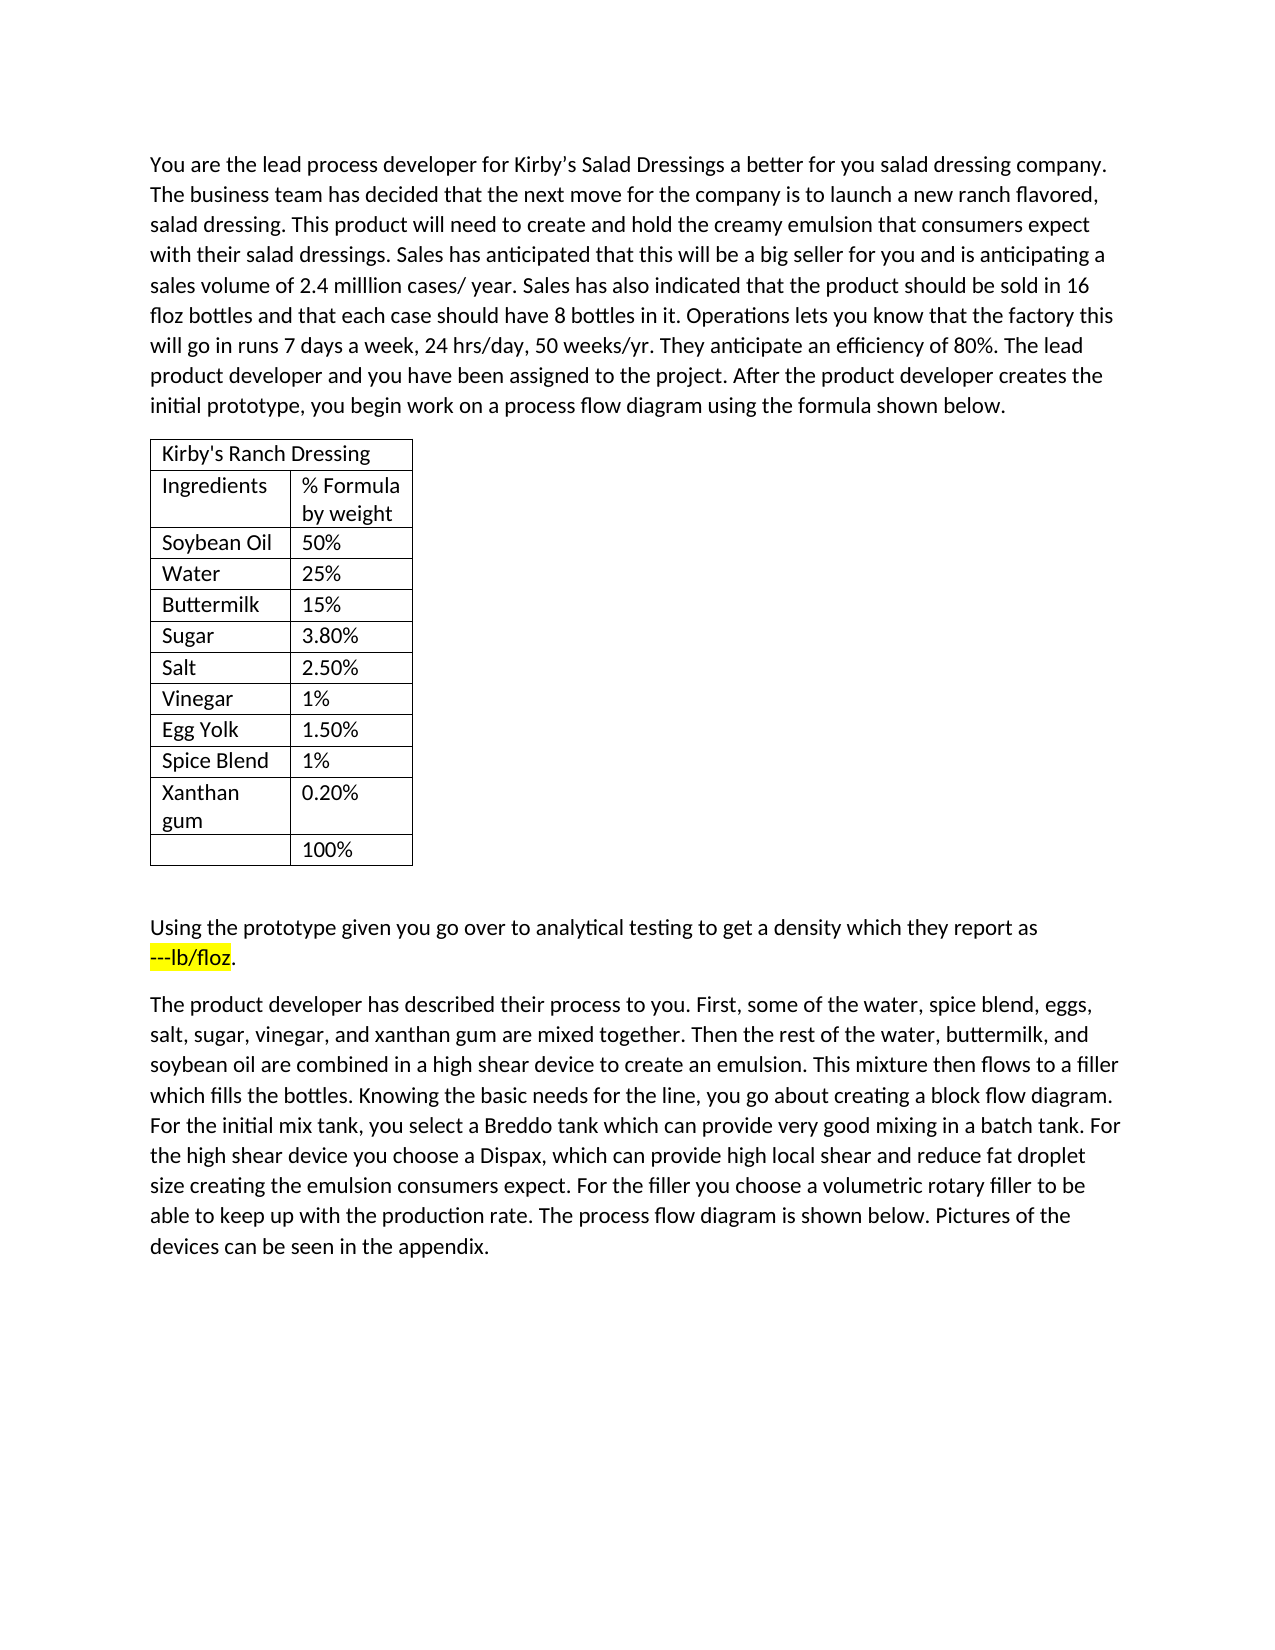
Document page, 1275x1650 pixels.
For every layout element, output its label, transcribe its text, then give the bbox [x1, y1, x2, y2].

text You are the lead process developer for Kirby’s Salad Dressings a better for you salad dressing company. The business team has decided that the next move for the company is to launch a new ranch flavored, salad dressing. This product will need to create and hold the creamy emulsion that consumers expect with their salad dressings. Sales has anticipated that this will be a big seller for you and is anticipating a sales volume of 2.4 milllion cases/ year. Sales has also indicated that the product should be sold in 16 floz bottles and that each case should have 8 bottles in it. Operations lets you know that the factory this will go in runs 7 days a week, 24 hrs/day, 50 weeks/yr. They anticipate an efficiency of 80%. The lead product developer and you have been assigned to the project. After the product developer creates the initial prototype, you begin work on a process flow diagram using the formula shown below. [150, 150, 1125, 420]
table_cell 1% [291, 747, 412, 777]
table_cell Soybean Oil [151, 528, 290, 558]
table_cell % Formula by weight [291, 471, 412, 527]
table_cell 1.50% [291, 715, 412, 746]
table_cell Spice Blend [151, 747, 290, 777]
table_cell Salt [151, 653, 290, 683]
table_cell 2.50% [291, 653, 412, 683]
table_cell Egg Yolk [151, 715, 290, 746]
table_cell 50% [291, 528, 412, 558]
table_cell Buttermilk [151, 590, 290, 621]
text Using the prototype given you go over to analytical testing to get a density which they report as ---lb/floz. [150, 913, 1125, 971]
table_cell 15% [291, 590, 412, 621]
table_cell 1% [291, 684, 412, 714]
table_cell 3.80% [291, 622, 412, 652]
table_cell 0.20% [291, 778, 412, 834]
table_cell Sugar [151, 622, 290, 652]
table_header Kirby's Ranch Dressing [151, 440, 412, 470]
table_cell Xanthan gum [151, 778, 290, 834]
table_cell [151, 835, 290, 865]
table_cell 100% [291, 835, 412, 865]
table_cell 25% [291, 559, 412, 589]
text The product developer has described their process to you. First, some of the water, spice blend, eggs, salt, sugar, vinegar, and xanthan gum are mixed together. Then the rest of the water, buttermilk, and soybean oil are combined in a high shear device to create an emulsion. This mixture then flows to a filler which fills the bottles. Knowing the basic needs for the line, you go about creating a block flow diagram. For the initial mix tank, you select a Breddo tank which can provide very good mixing in a batch tank. For the high shear device you choose a Dispax, which can provide high local shear and reduce fat droplet size creating the emulsion consumers expect. For the filler you choose a volumetric rotary filler to be able to keep up with the production rate. The process flow diagram is shown below. Pictures of the devices can be seen in the appendix. [150, 990, 1125, 1260]
table_cell Water [151, 559, 290, 589]
table_cell Vinegar [151, 684, 290, 714]
table_cell Ingredients [151, 471, 290, 527]
